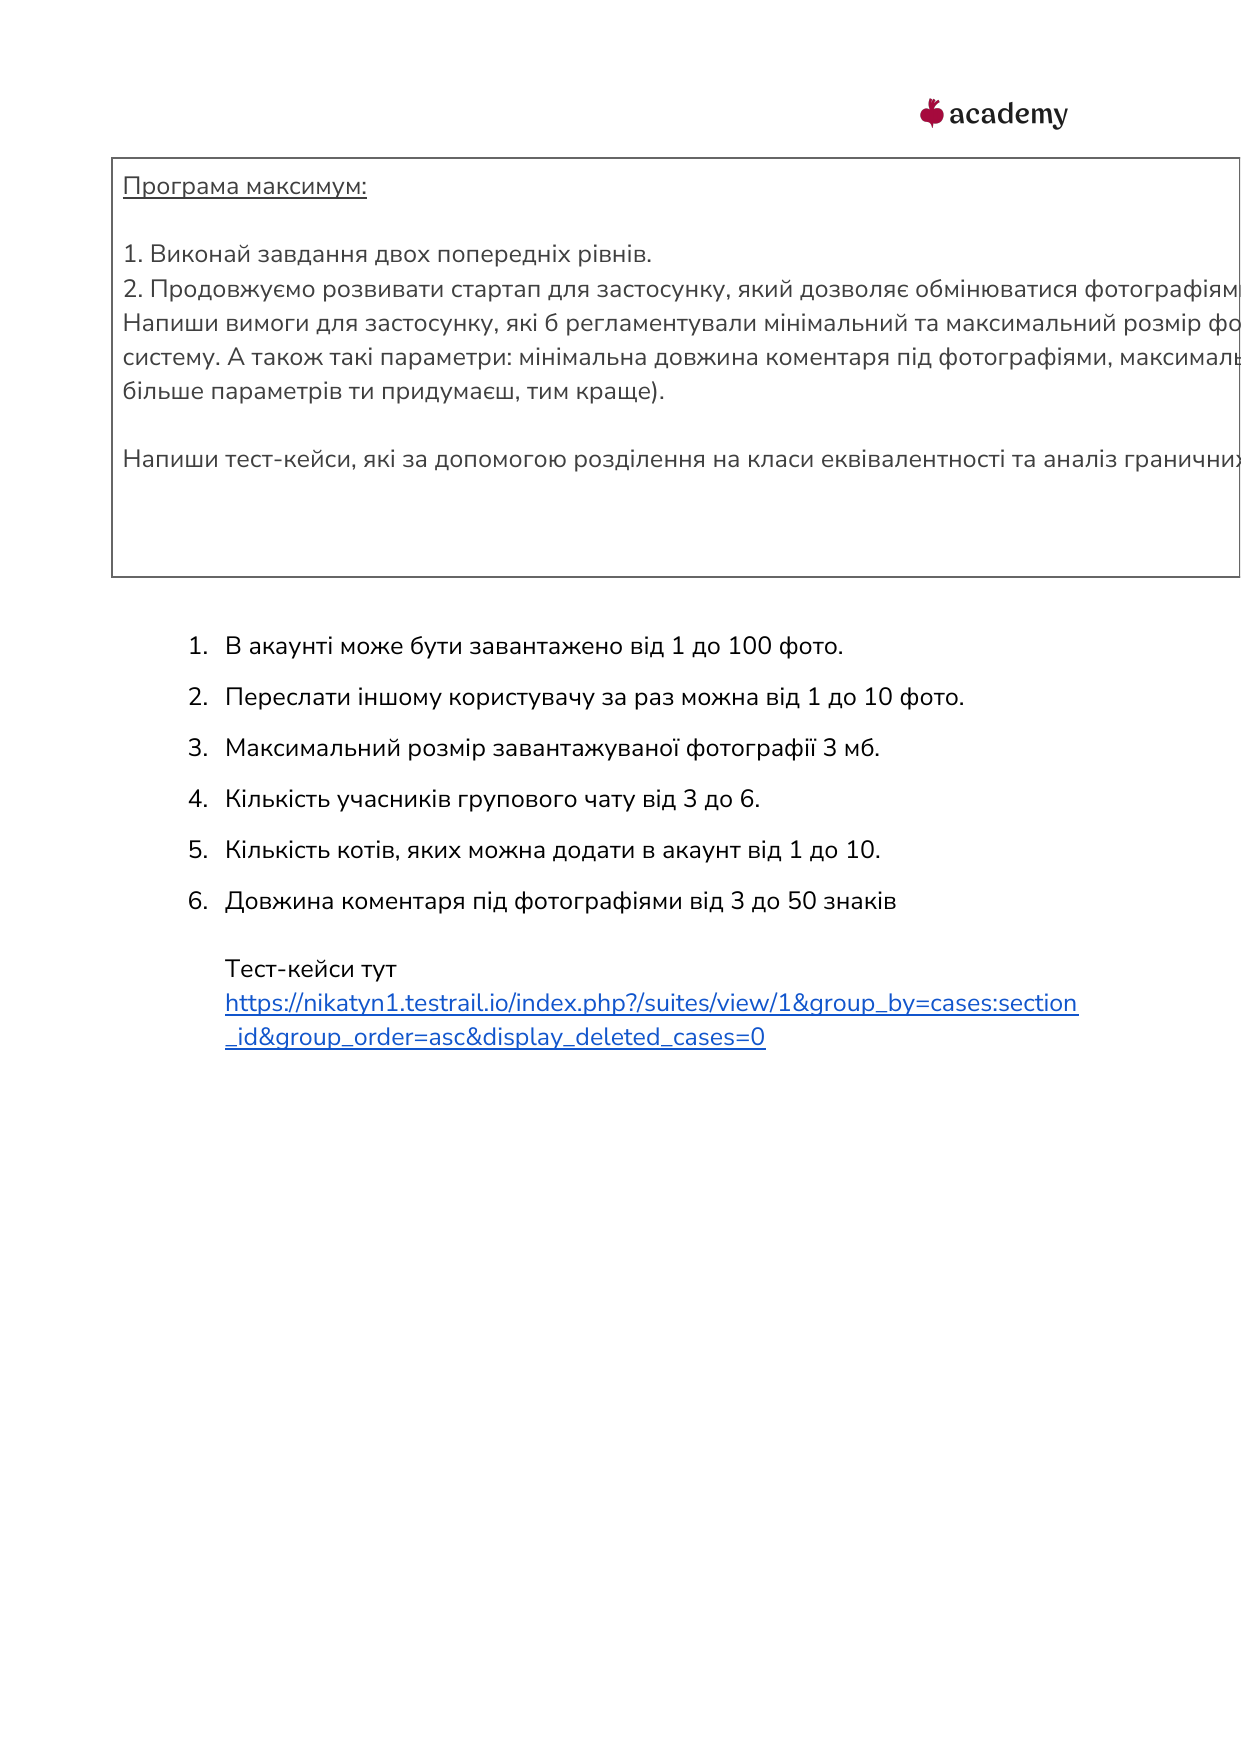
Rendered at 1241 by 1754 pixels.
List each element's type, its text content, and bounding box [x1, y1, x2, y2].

list Кількість учасників групового чату від 3 до 6. [187, 782, 1090, 816]
table_cell Програма максимум: 1. Виконай завдання двох попередніх рівнів. 2. Продовжуємо розвивати стартап для застосунку, який дозволяє обмінюватися фотографіями котиків. Напиши вимоги для застосунку, які б регламентували мінімальний та максимальний розмір фотографії, що користувачі можуть завантажити в систему. А також такі параметри: мінімальна довжина коментаря під фотографіями, максимальна довжина коментаря під фотографіями (чим більше параметрів ти придумаєш, тим краще). Напиши тест-кейси, які за допомогою розділення на класи еквівалентності та аналіз граничних значень, дозволять перевірити ці вимоги. [113, 159, 1239, 576]
list Довжина коментаря під фотографіями від 3 до 50 знаків [187, 884, 1090, 918]
list Кількість котів, яких можна додати в акаунт від 1 до 10. [187, 833, 1090, 867]
text Тест-кейси тут https://nikatyn1.testrail.io/index.php?/suites/view/1&group_by=cases:section_id&group_order=asc&display_deleted_cases=0 [225, 952, 1090, 1054]
picture [897, 75, 1091, 154]
list В акаунті може бути завантажено від 1 до 100 фото. [187, 629, 1090, 663]
list Переслати іншому користувачу за раз можна від 1 до 10 фото. [187, 680, 1090, 714]
list Максимальний розмір завантажуваної фотографії 3 мб. [187, 731, 1090, 765]
